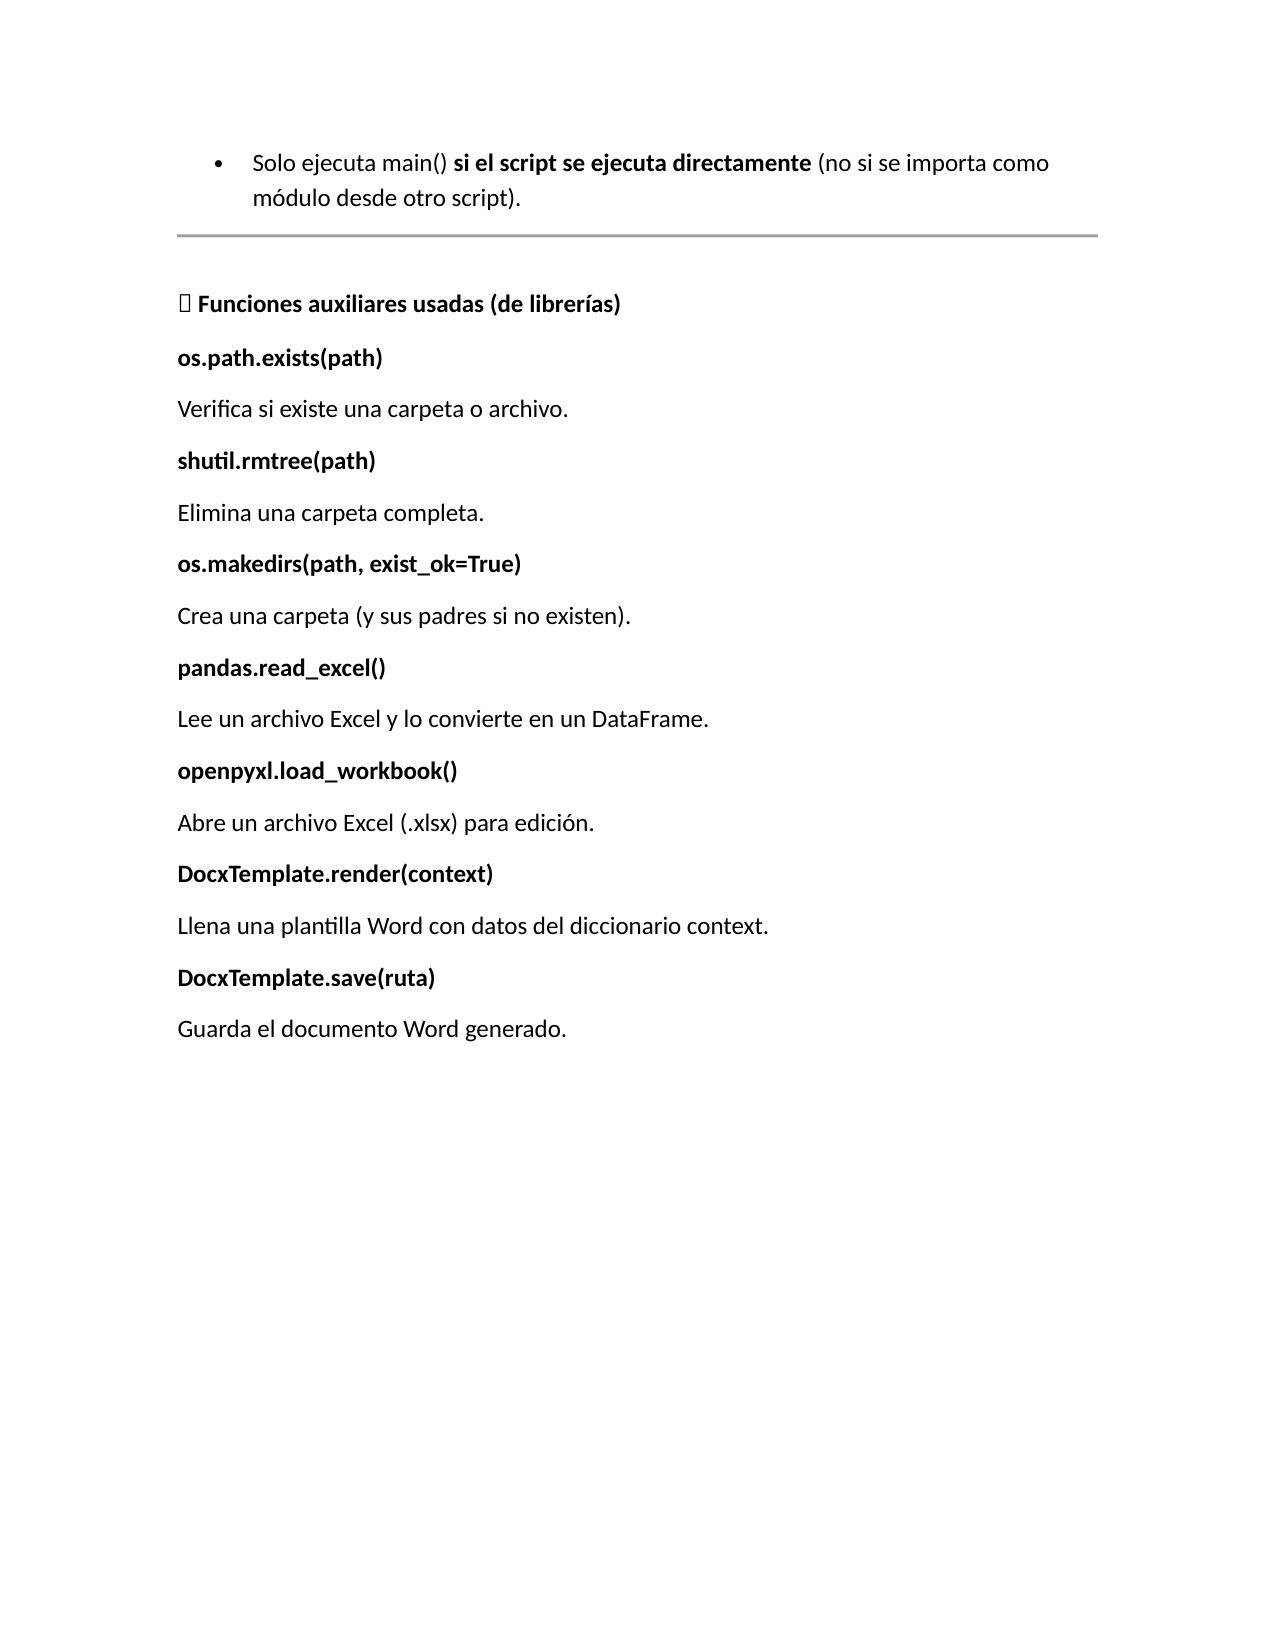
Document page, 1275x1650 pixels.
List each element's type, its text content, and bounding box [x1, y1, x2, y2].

text DocxTemplate.save(ruta) [177, 962, 1098, 992]
text DocxTemplate.render(context) [177, 858, 1098, 889]
text openpyxl.load_workbook() [177, 755, 1098, 786]
text shutil.rmtree(path) [177, 445, 1098, 476]
text Abre un archivo Excel (.xlsx) para edición. [177, 807, 1098, 837]
text Llena una plantilla Word con datos del diccionario context. [177, 910, 1098, 941]
text Lee un archivo Excel y lo convierte en un DataFrame. [177, 703, 1098, 734]
text ✅ Funciones auxiliares usadas (de librerías) [177, 286, 1098, 320]
list Solo ejecuta main() si el script se ejecuta directamente (no si se importa como módulo desde otro script). [215, 148, 1098, 213]
text Crea una carpeta (y sus padres si no existen). [177, 600, 1098, 631]
text Verifica si existe una carpeta o archivo. [177, 393, 1098, 424]
text os.makedirs(path, exist_ok=True) [177, 548, 1098, 579]
text pandas.read_excel() [177, 652, 1098, 682]
text Guarda el documento Word generado. [177, 1013, 1098, 1044]
text Elimina una carpeta completa. [177, 497, 1098, 527]
text os.path.exists(path) [177, 342, 1098, 372]
